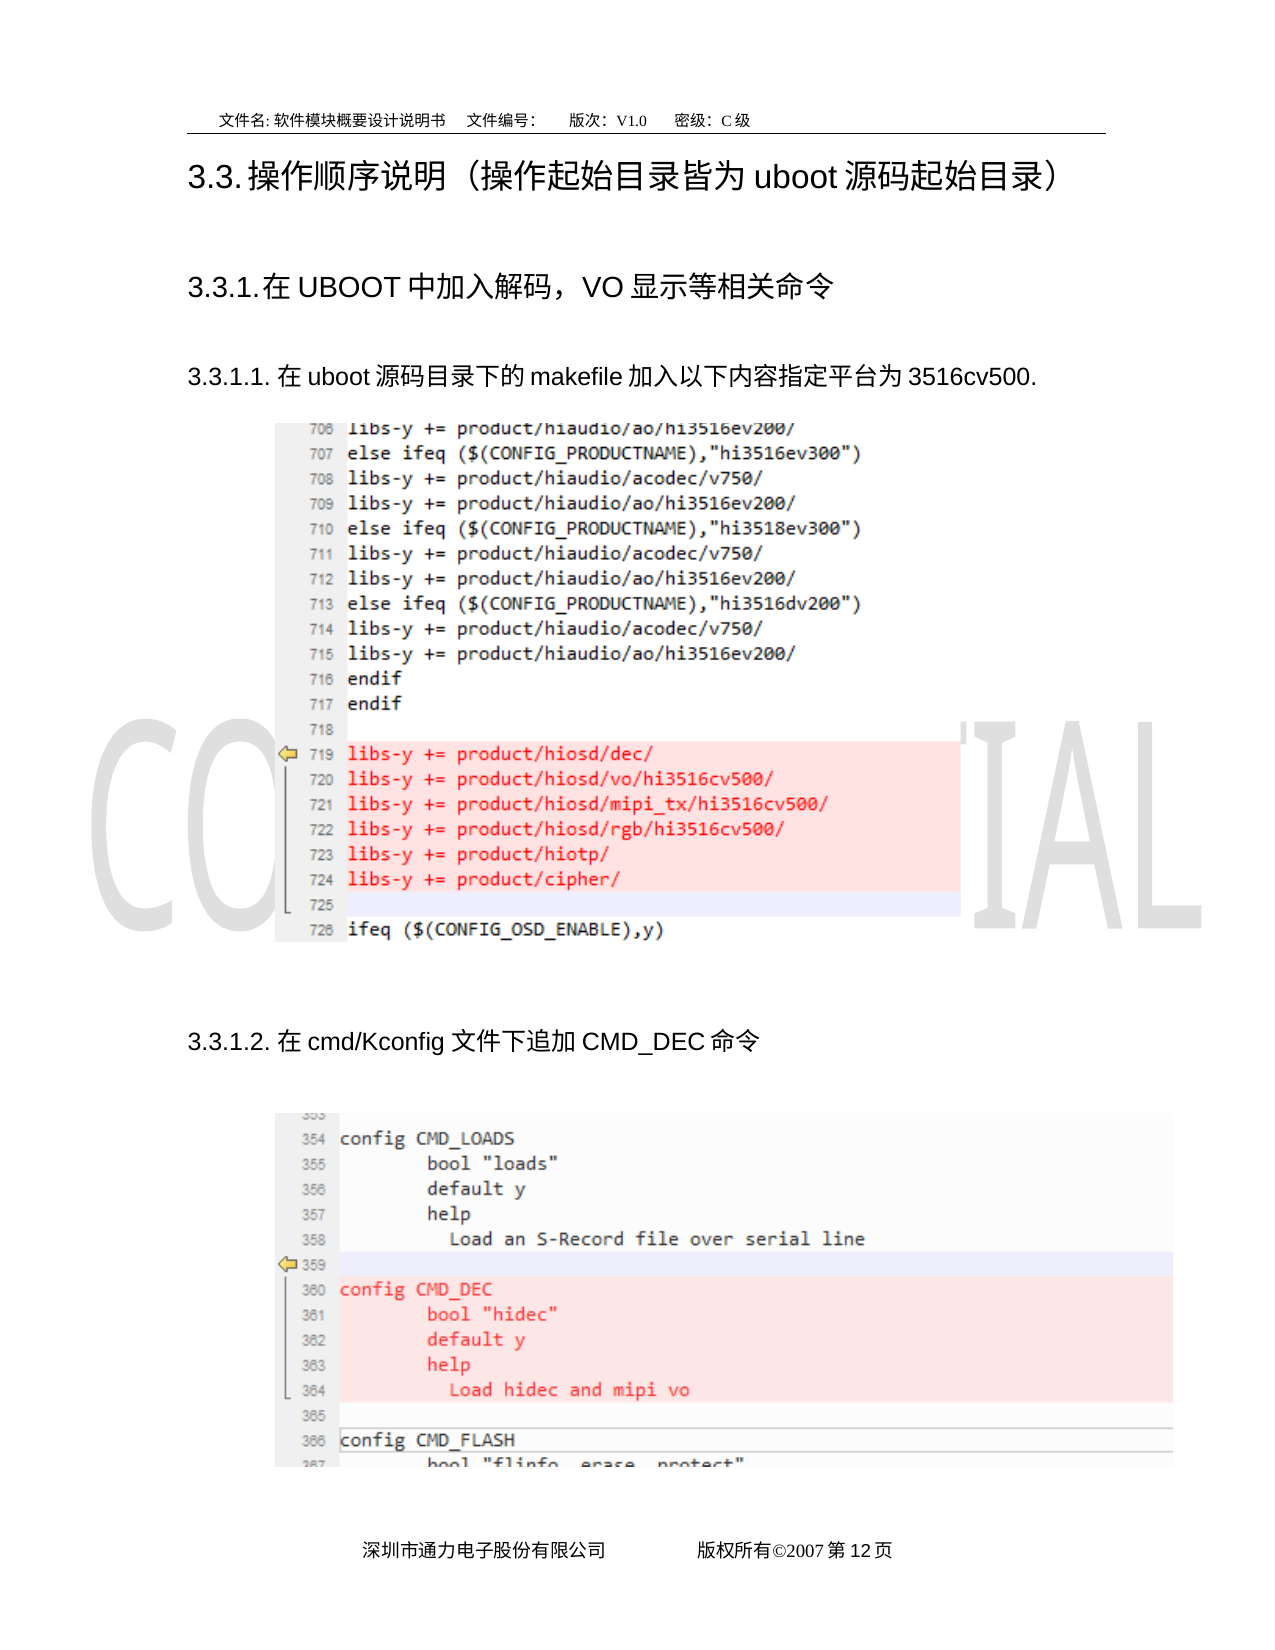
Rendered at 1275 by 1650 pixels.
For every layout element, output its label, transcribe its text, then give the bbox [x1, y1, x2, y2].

subtitle 在UBOOT中加入解码，VO显示等相关命令 [187, 264, 1106, 306]
subtitle 在cmd/Kconfig 文件下追加CMD_DEC命令 [187, 1021, 1106, 1058]
picture [274, 1113, 1174, 1467]
subtitle 操作顺序说明（操作起始目录皆为uboot源码起始目录） [187, 150, 1106, 198]
picture [274, 423, 961, 942]
subtitle 在uboot源码目录下的makefile加入以下内容指定平台为3516cv500. [187, 357, 1106, 393]
